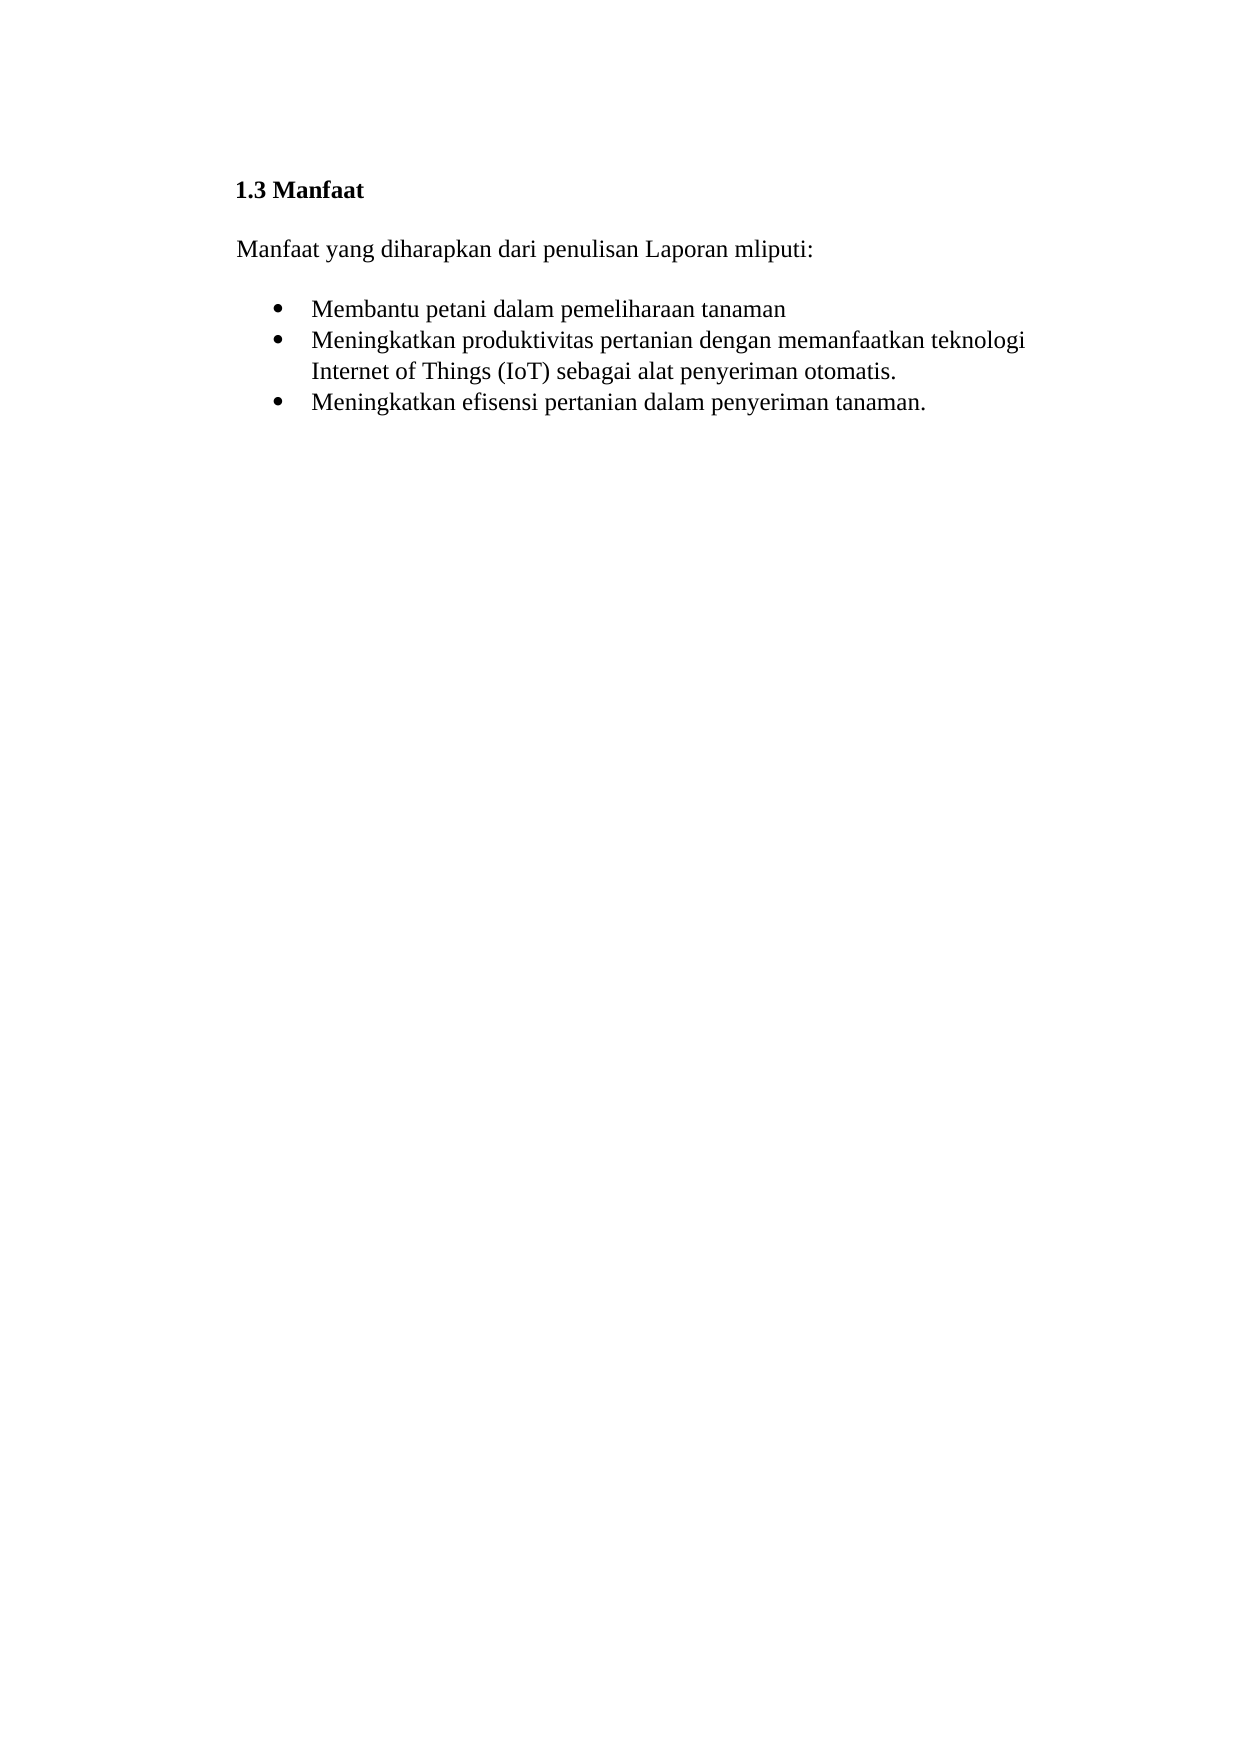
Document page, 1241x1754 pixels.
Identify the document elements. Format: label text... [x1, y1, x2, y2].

list Membantu petani dalam pemeliharaan tanaman [274, 294, 1099, 322]
text Manfaat yang diharapkan dari penulisan Laporan mliputi: [236, 234, 1099, 263]
subtitle 1.3 Manfaat [235, 175, 923, 203]
list Meningkatkan efisensi pertanian dalam penyeriman tanaman. [274, 387, 1099, 416]
list Meningkatkan produktivitas pertanian dengan memanfaatkan teknologi Internet of Things (IoT) sebagai alat penyeriman otomatis. [274, 325, 1099, 384]
